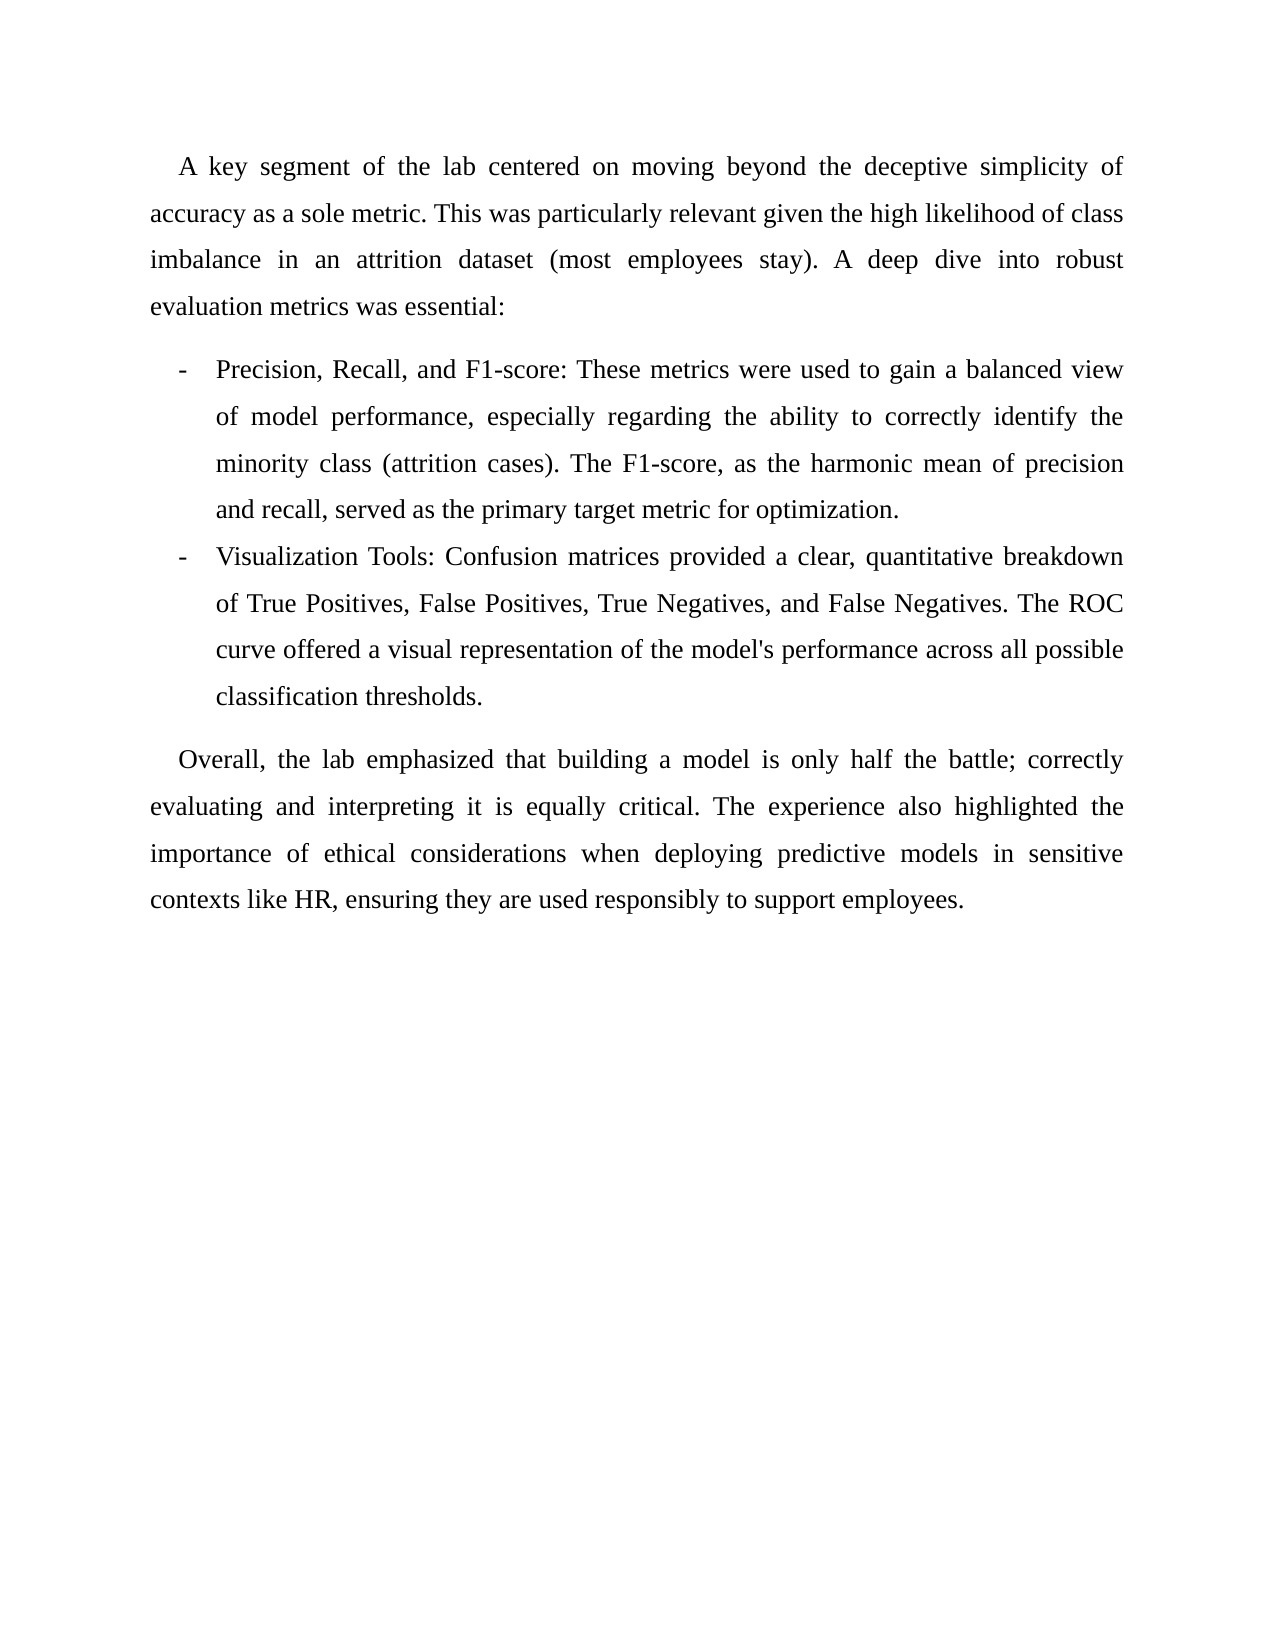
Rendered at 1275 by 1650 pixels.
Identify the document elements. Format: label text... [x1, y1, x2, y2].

list Precision, Recall, and F1-score: These metrics were used to gain a balanced view of model performance, especially regarding the ability to correctly identify the minority class (attrition cases). The F1-score, as the harmonic mean of precision and recall, served as the primary target metric for optimization. [178, 353, 1125, 524]
list Visualization Tools: Confusion matrices provided a clear, quantitative breakdown of True Positives, False Positives, True Negatives, and False Negatives. The ROC curve offered a visual representation of the model's performance across all possible classification thresholds. [178, 540, 1125, 711]
text A key segment of the lab centered on moving beyond the deceptive simplicity of accuracy as a sole metric. This was particularly relevant given the high likelihood of class imbalance in an attrition dataset (most employees stay). A deep dive into robust evaluation metrics was essential: [150, 150, 1125, 321]
text Overall, the lab emphasized that building a model is only half the battle; correctly evaluating and interpreting it is equally critical. The experience also highlighted the importance of ethical considerations when deploying predictive models in sensitive contexts like HR, ensuring they are used responsibly to support employees. [150, 743, 1125, 914]
